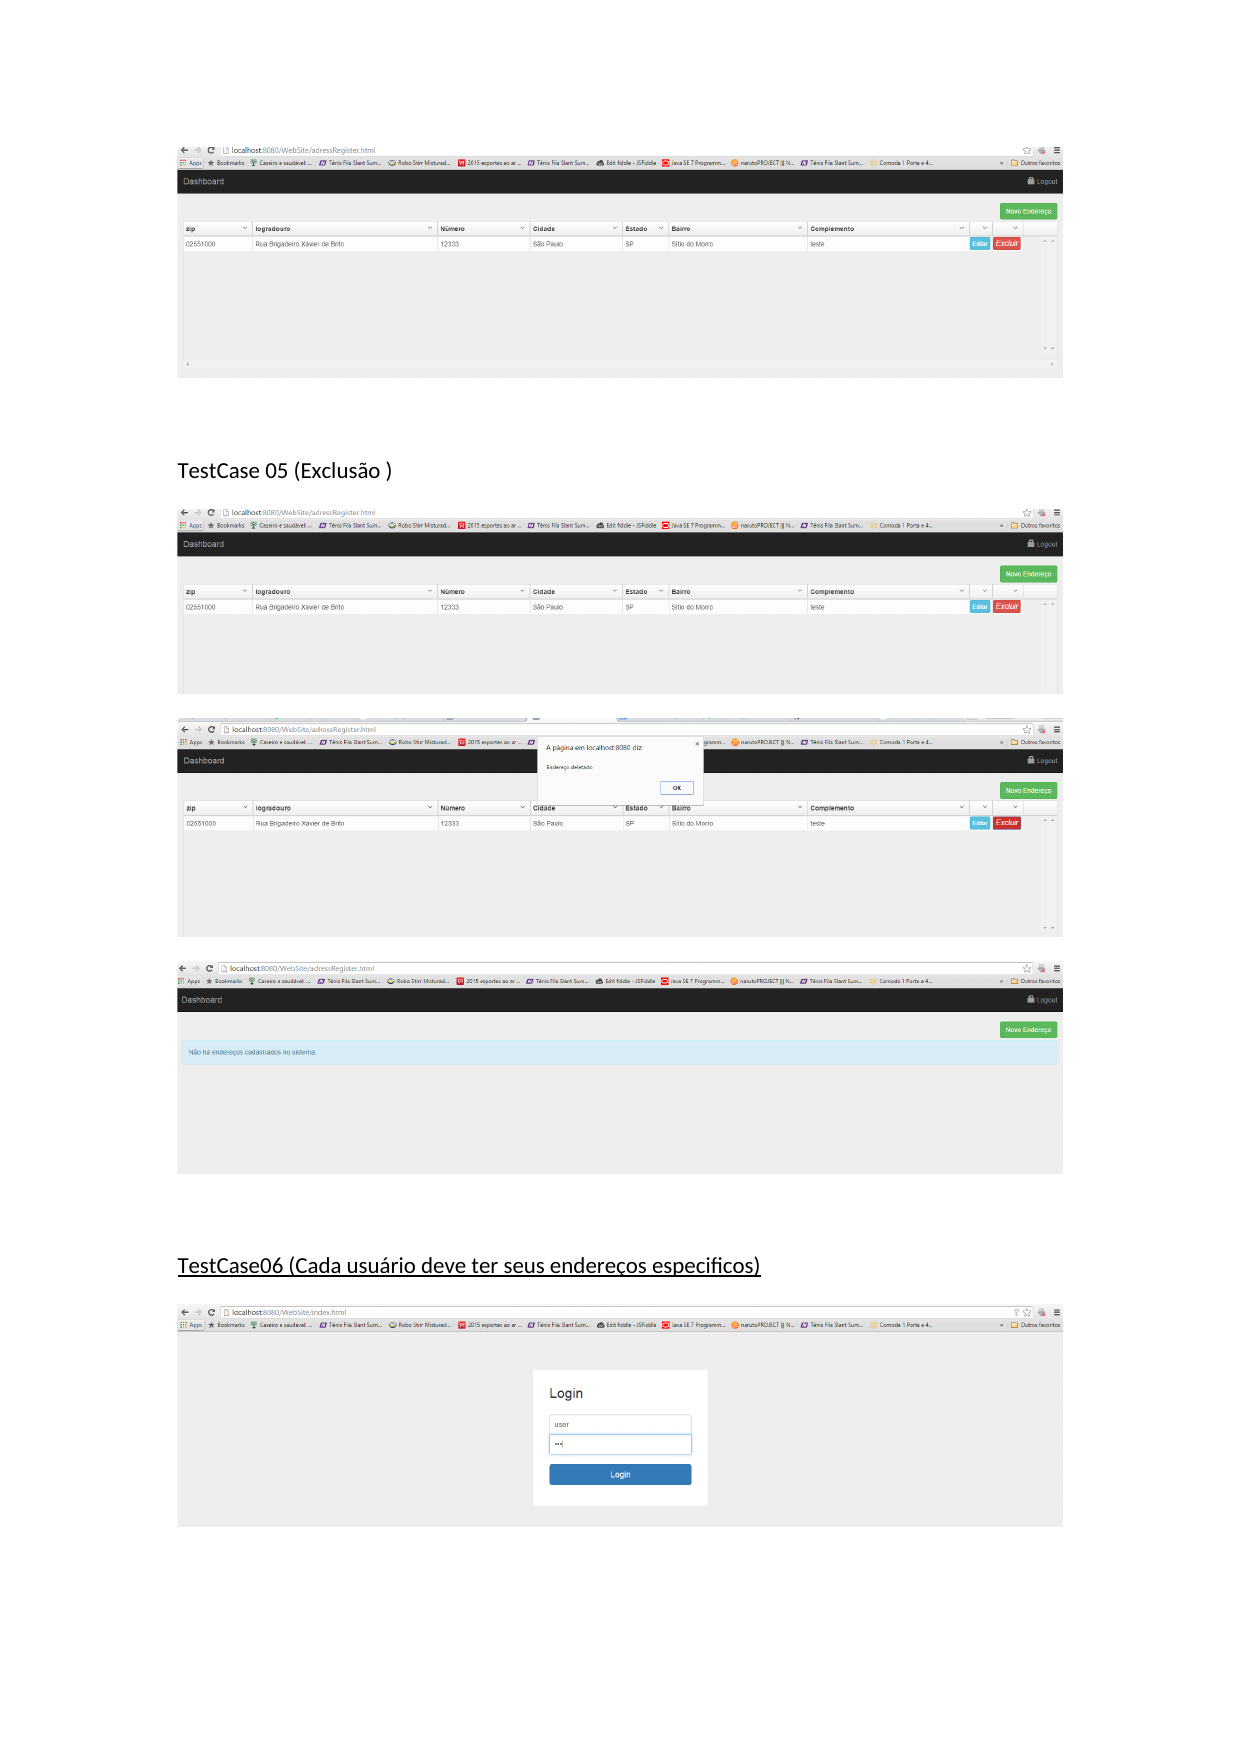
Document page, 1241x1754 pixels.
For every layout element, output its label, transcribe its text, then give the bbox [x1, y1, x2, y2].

picture [177, 718, 1063, 937]
text TestCase06 (Cada usuário deve ter seus endereços especificos) [177, 1251, 1063, 1279]
picture [177, 961, 1063, 1174]
text TestCase 05 (Exclusão ) [177, 456, 1063, 484]
picture [177, 509, 1063, 694]
picture [177, 147, 1063, 378]
picture [177, 1304, 1063, 1527]
